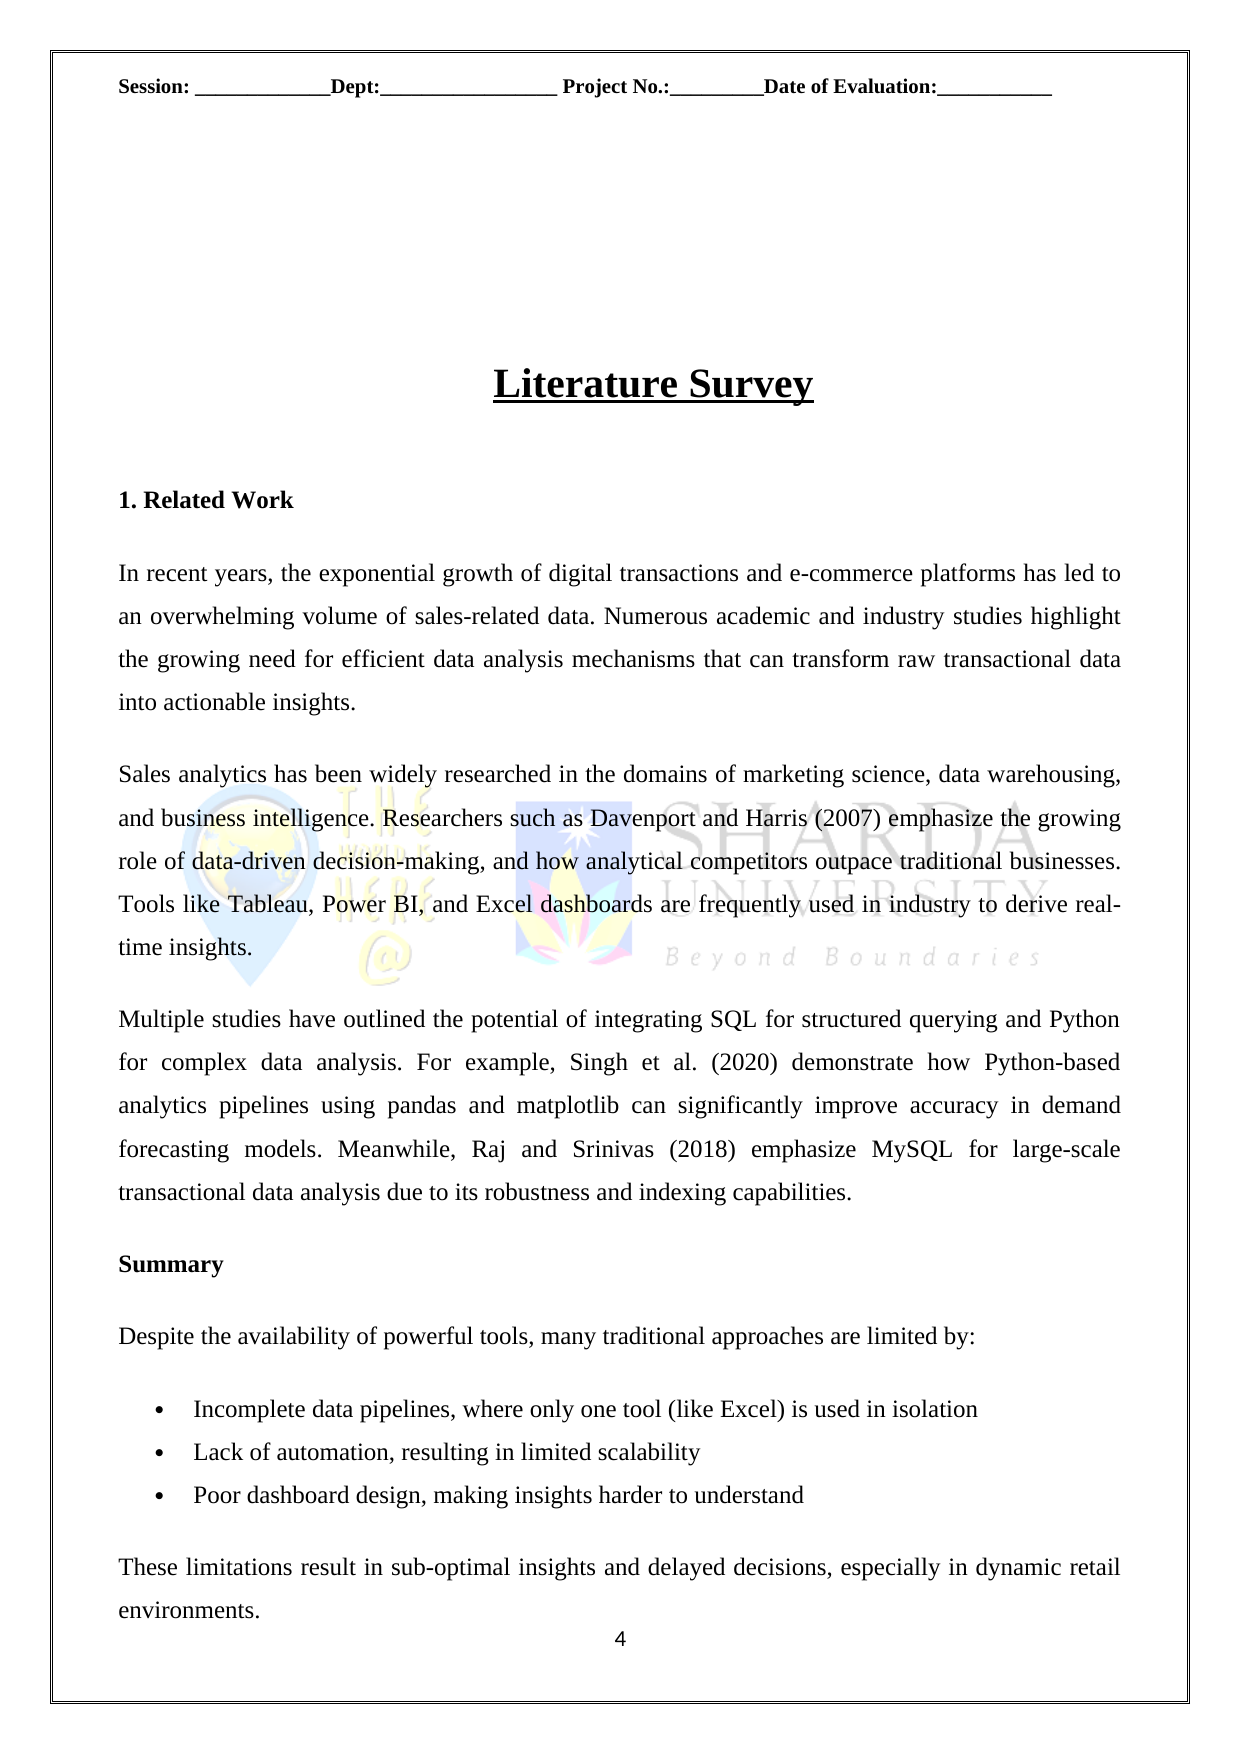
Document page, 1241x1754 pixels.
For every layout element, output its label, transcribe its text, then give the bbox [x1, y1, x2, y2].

text Literature Survey [418, 359, 1122, 407]
text Despite the availability of powerful tools, many traditional approaches are limited by: [118, 1321, 1122, 1350]
text In recent years, the exponential growth of digital transactions and e-commerce platforms has led to an overwhelming volume of sales-related data. Numerous academic and industry studies highlight the growing need for efficient data analysis mechanisms that can transform raw transactional data into actionable insights. [118, 558, 1122, 716]
text Summary [118, 1249, 1122, 1278]
text 1. Related Work [118, 486, 1122, 514]
list Lack of automation, resulting in limited scalability [156, 1437, 1122, 1466]
text These limitations result in sub-optimal insights and delayed decisions, especially in dynamic retail environments. [118, 1552, 1122, 1624]
list Poor dashboard design, making insights harder to understand [156, 1480, 1122, 1509]
text Sales analytics has been widely researched in the domains of marketing science, data warehousing, and business intelligence. Researchers such as Davenport and Harris (2007) emphasize the growing role of data-driven decision-making, and how analytical competitors outpace traditional businesses. Tools like Tableau, Power BI, and Excel dashboards are frequently used in industry to derive real-time insights. [118, 759, 1122, 961]
text Multiple studies have outlined the potential of integrating SQL for structured querying and Python for complex data analysis. For example, Singh et al. (2020) demonstrate how Python-based analytics pipelines using pandas and matplotlib can significantly improve accuracy in demand forecasting models. Meanwhile, Raj and Srinivas (2018) emphasize MySQL for large-scale transactional data analysis due to its robustness and indexing capabilities. [118, 1004, 1122, 1206]
list Incomplete data pipelines, where only one tool (like Excel) is used in isolation [156, 1394, 1122, 1422]
